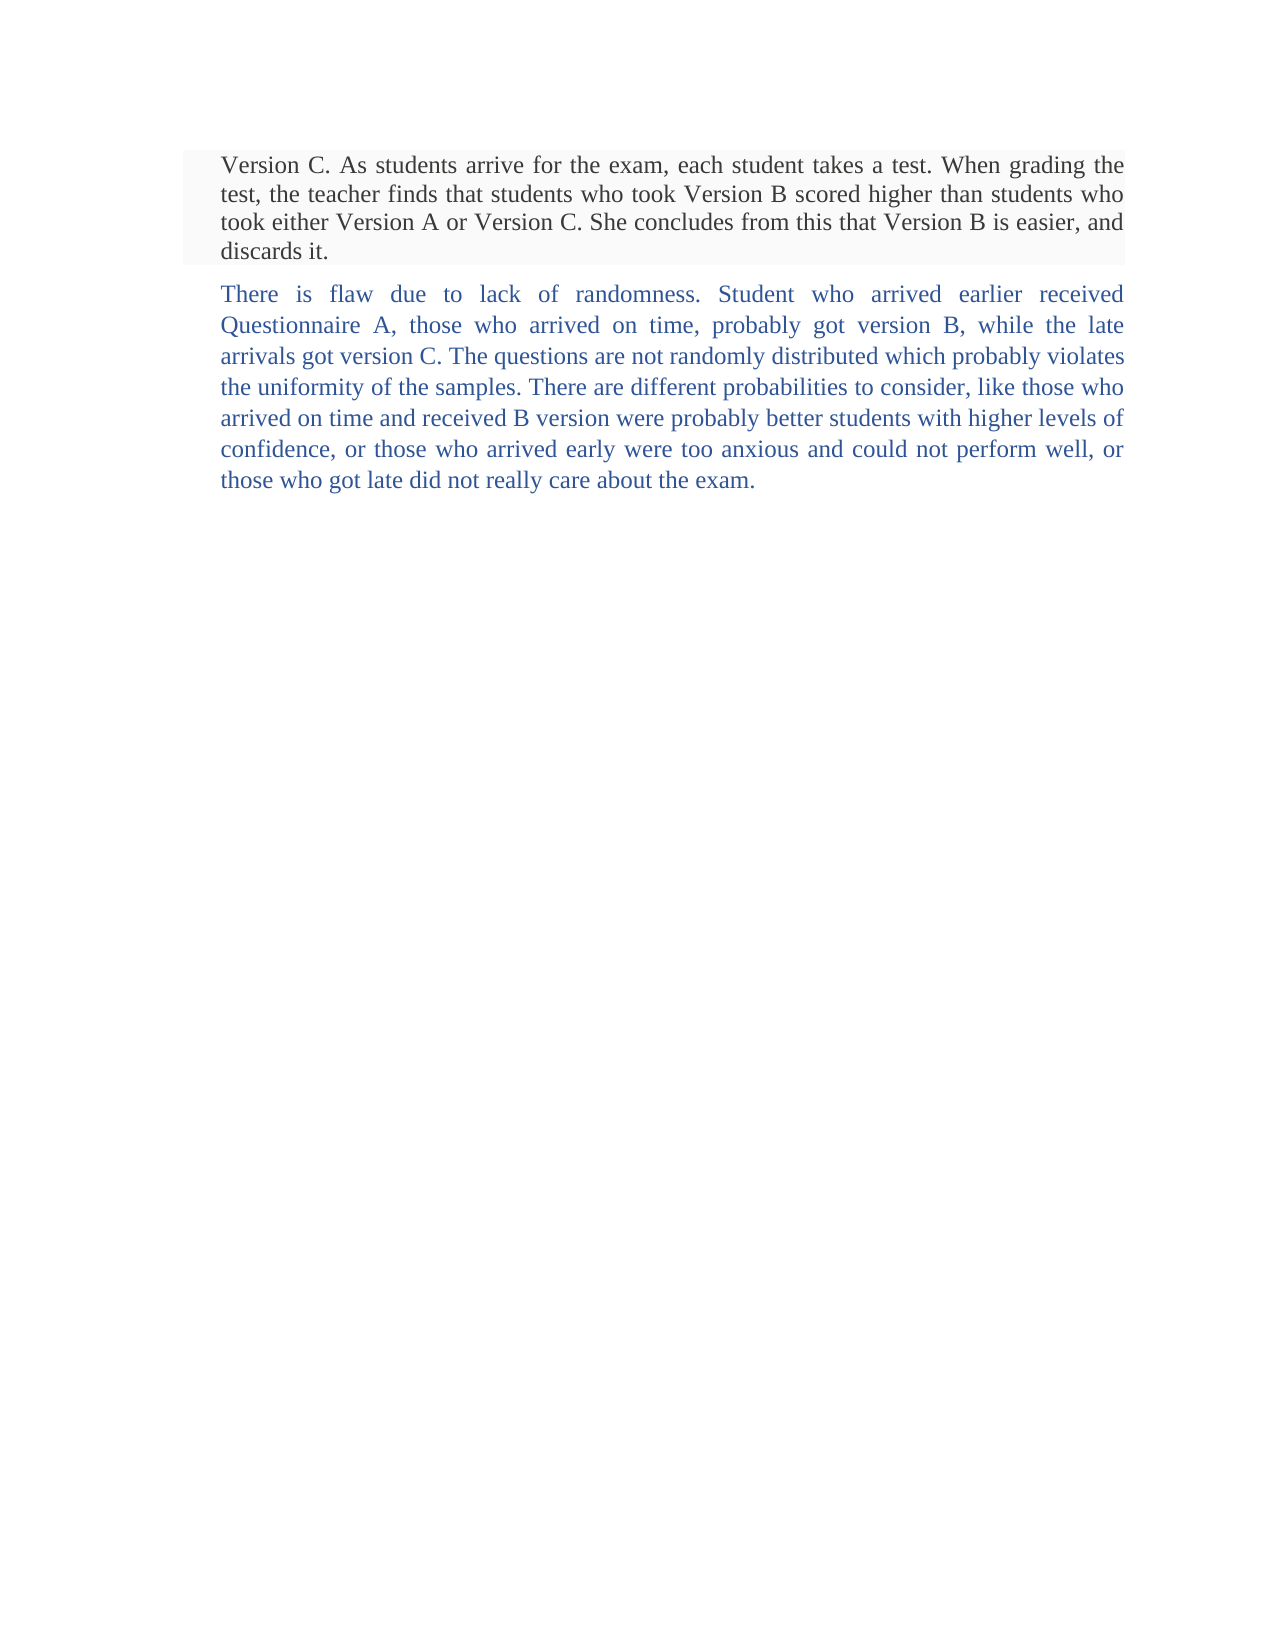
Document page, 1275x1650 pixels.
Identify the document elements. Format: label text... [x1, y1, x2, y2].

text There is flaw due to lack of randomness. Student who arrived earlier received Questionnaire A, those who arrived on time, probably got version B, while the late arrivals got version C. The questions are not randomly distributed which probably violates the uniformity of the samples. There are different probabilities to consider, like those who arrived on time and received B version were probably better students with higher levels of confidence, or those who arrived early were too anxious and could not perform well, or those who got late did not really care about the exam. [220, 279, 1125, 494]
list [183, 150, 1125, 265]
